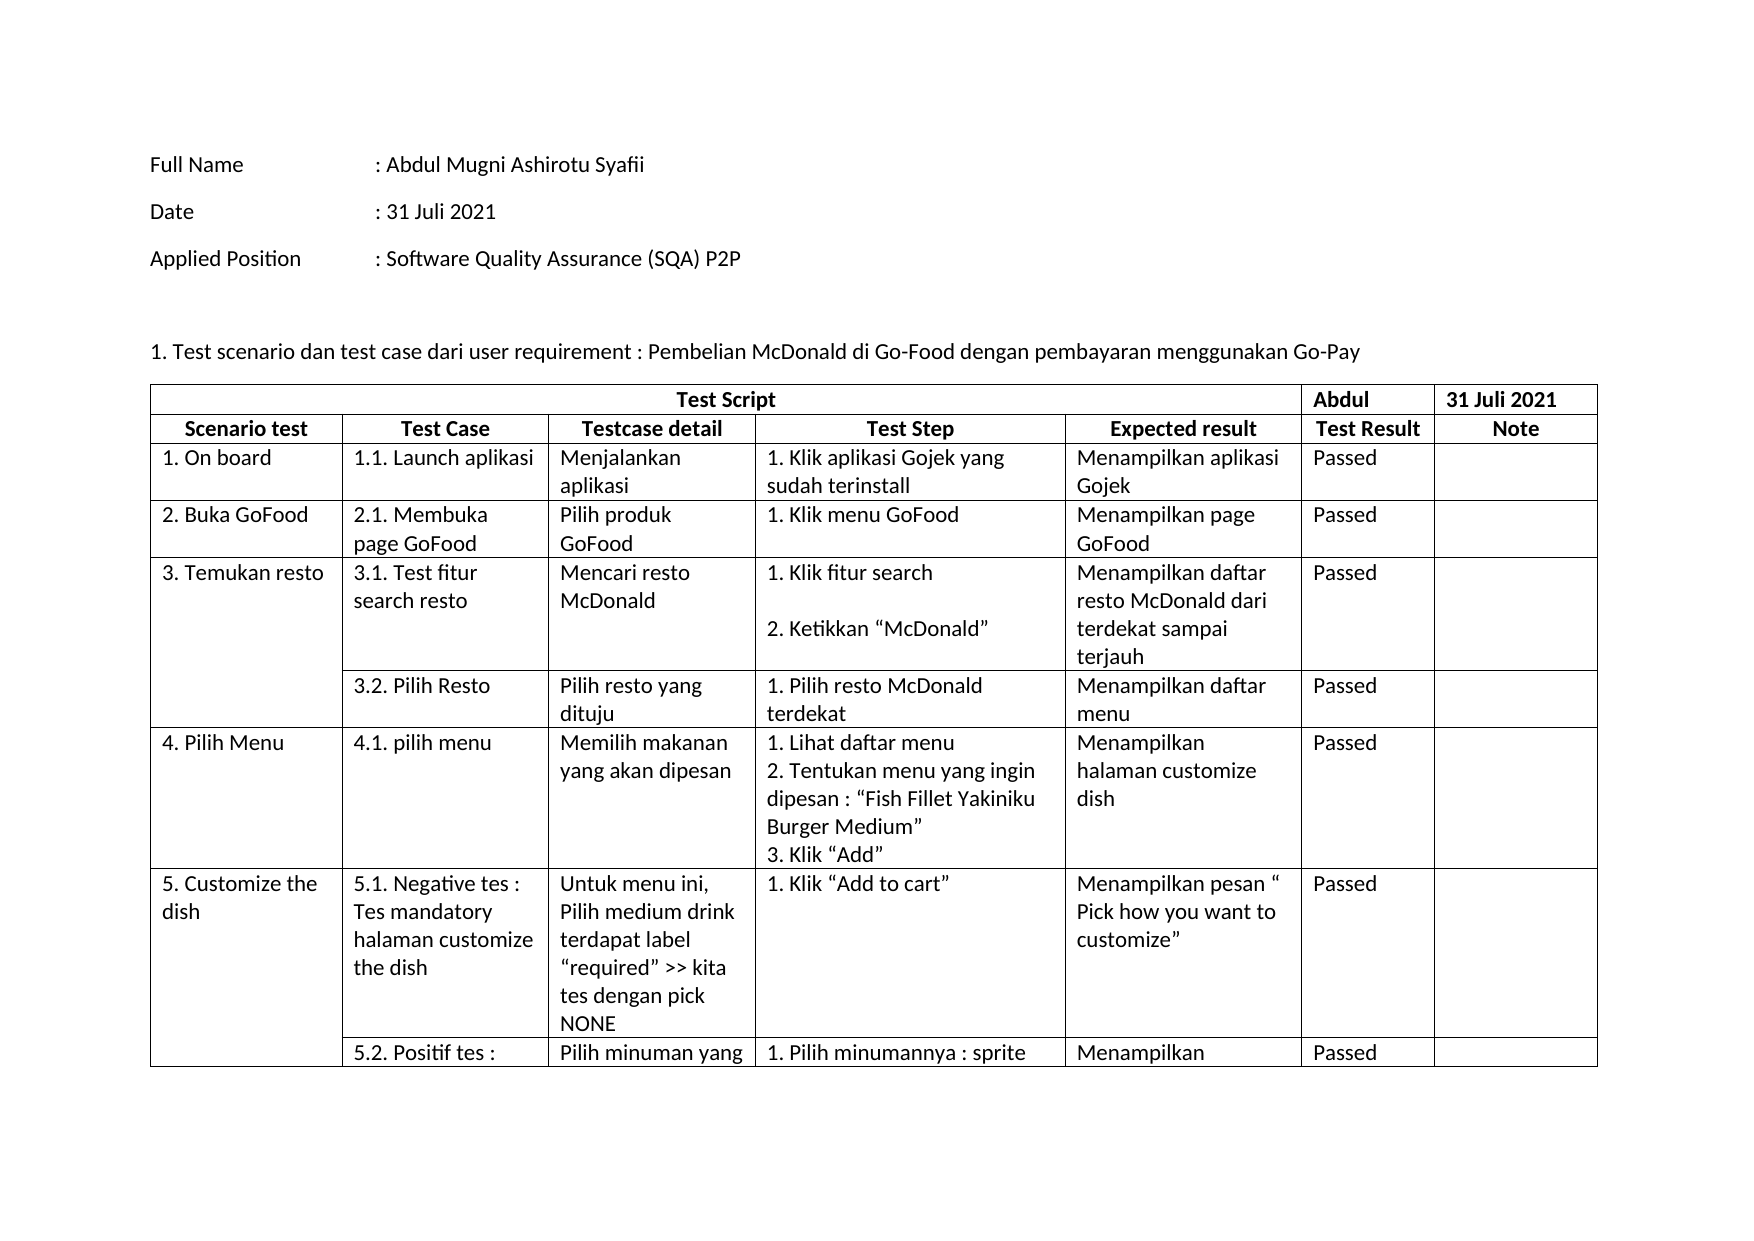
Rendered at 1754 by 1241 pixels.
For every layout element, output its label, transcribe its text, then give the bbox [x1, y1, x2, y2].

table_cell 3. Temukan resto [151, 558, 342, 727]
text Applied Position : Software Quality Assurance (SQA) P2P [150, 244, 1604, 272]
table_header Test Script [151, 385, 1301, 413]
table_cell 1. Klik menu GoFood [756, 501, 1065, 557]
table_cell [1435, 444, 1597, 499]
table_cell Passed [1302, 728, 1434, 868]
table_cell Passed [1302, 671, 1434, 727]
table_cell 1. Lihat daftar menu 2. Tentukan menu yang ingin dipesan : “Fish Fillet Yakiniku Burger Medium” 3. Klik “Add” [756, 728, 1065, 868]
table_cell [756, 1038, 1065, 1066]
table_cell 2. Buka GoFood [151, 501, 342, 557]
table_cell 3.1. Test fitur search resto [343, 558, 548, 670]
table_cell Test Case [343, 415, 548, 442]
text Date : 31 Juli 2021 [150, 197, 1604, 225]
table_cell 1. Pilih resto McDonald terdekat [756, 671, 1065, 727]
table_header Abdul [1302, 385, 1434, 413]
table_cell 1.1. Launch aplikasi [343, 444, 548, 499]
table_cell Untuk menu ini, Pilih medium drink terdapat label “required” >> kita tes dengan pick NONE [549, 869, 755, 1037]
table_cell 5.1. Negative tes : Tes mandatory halaman customize the dish [343, 869, 548, 1037]
table_cell Memilih makanan yang akan dipesan [549, 728, 755, 868]
table_cell Menampilkan halaman customize dish [1066, 728, 1301, 868]
table_cell [1435, 869, 1597, 1037]
text Full Name : Abdul Mugni Ashirotu Syafii [150, 150, 1604, 178]
table_cell Pilih produk GoFood [549, 501, 755, 557]
table_cell 4. Pilih Menu [151, 728, 342, 868]
table_cell [1435, 558, 1597, 670]
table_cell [549, 1038, 755, 1066]
table_cell Menampilkan aplikasi Gojek [1066, 444, 1301, 499]
text 1. Test scenario dan test case dari user requirement : Pembelian McDonald di Go-Food dengan pembayaran menggunakan Go-Pay [150, 337, 1604, 366]
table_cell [343, 1038, 548, 1066]
table_cell Menjalankan aplikasi [549, 444, 755, 499]
table_cell 4.1. pilih menu [343, 728, 548, 868]
table_cell Menampilkan page GoFood [1066, 501, 1301, 557]
table_cell Menampilkan pesan “ Pick how you want to customize” [1066, 869, 1301, 1037]
table_cell Testcase detail [549, 415, 755, 442]
table_cell Scenario test [151, 415, 342, 442]
table_cell 1. Klik aplikasi Gojek yang sudah terinstall [756, 444, 1065, 499]
table_header 31 Juli 2021 [1435, 385, 1597, 413]
table_cell [1435, 671, 1597, 727]
table_cell 1. Klik “Add to cart” [756, 869, 1065, 1037]
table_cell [1066, 1038, 1301, 1066]
table_cell [1435, 728, 1597, 868]
table_cell Test Step [756, 415, 1065, 442]
table_cell Menampilkan daftar resto McDonald dari terdekat sampai terjauh [1066, 558, 1301, 670]
table_cell Passed [1302, 869, 1434, 1037]
table_cell [1435, 501, 1597, 557]
table_cell 2.1. Membuka page GoFood [343, 501, 548, 557]
table_cell 1. On board [151, 444, 342, 499]
table_cell Pilih resto yang dituju [549, 671, 755, 727]
table_cell Mencari resto McDonald [549, 558, 755, 670]
table_cell Passed [1302, 558, 1434, 670]
table_cell [1435, 1038, 1597, 1066]
table_cell Menampilkan daftar menu [1066, 671, 1301, 727]
table_cell Note [1435, 415, 1597, 442]
table_cell 1. Klik fitur search 2. Ketikkan “McDonald” [756, 558, 1065, 670]
table_cell 3.2. Pilih Resto [343, 671, 548, 727]
table_cell 5. Customize the dish [151, 869, 342, 1066]
table_cell Passed [1302, 444, 1434, 499]
table_cell Passed [1302, 1038, 1434, 1066]
table_cell Test Result [1302, 415, 1434, 442]
table_cell Expected result [1066, 415, 1301, 442]
table_cell Passed [1302, 501, 1434, 557]
